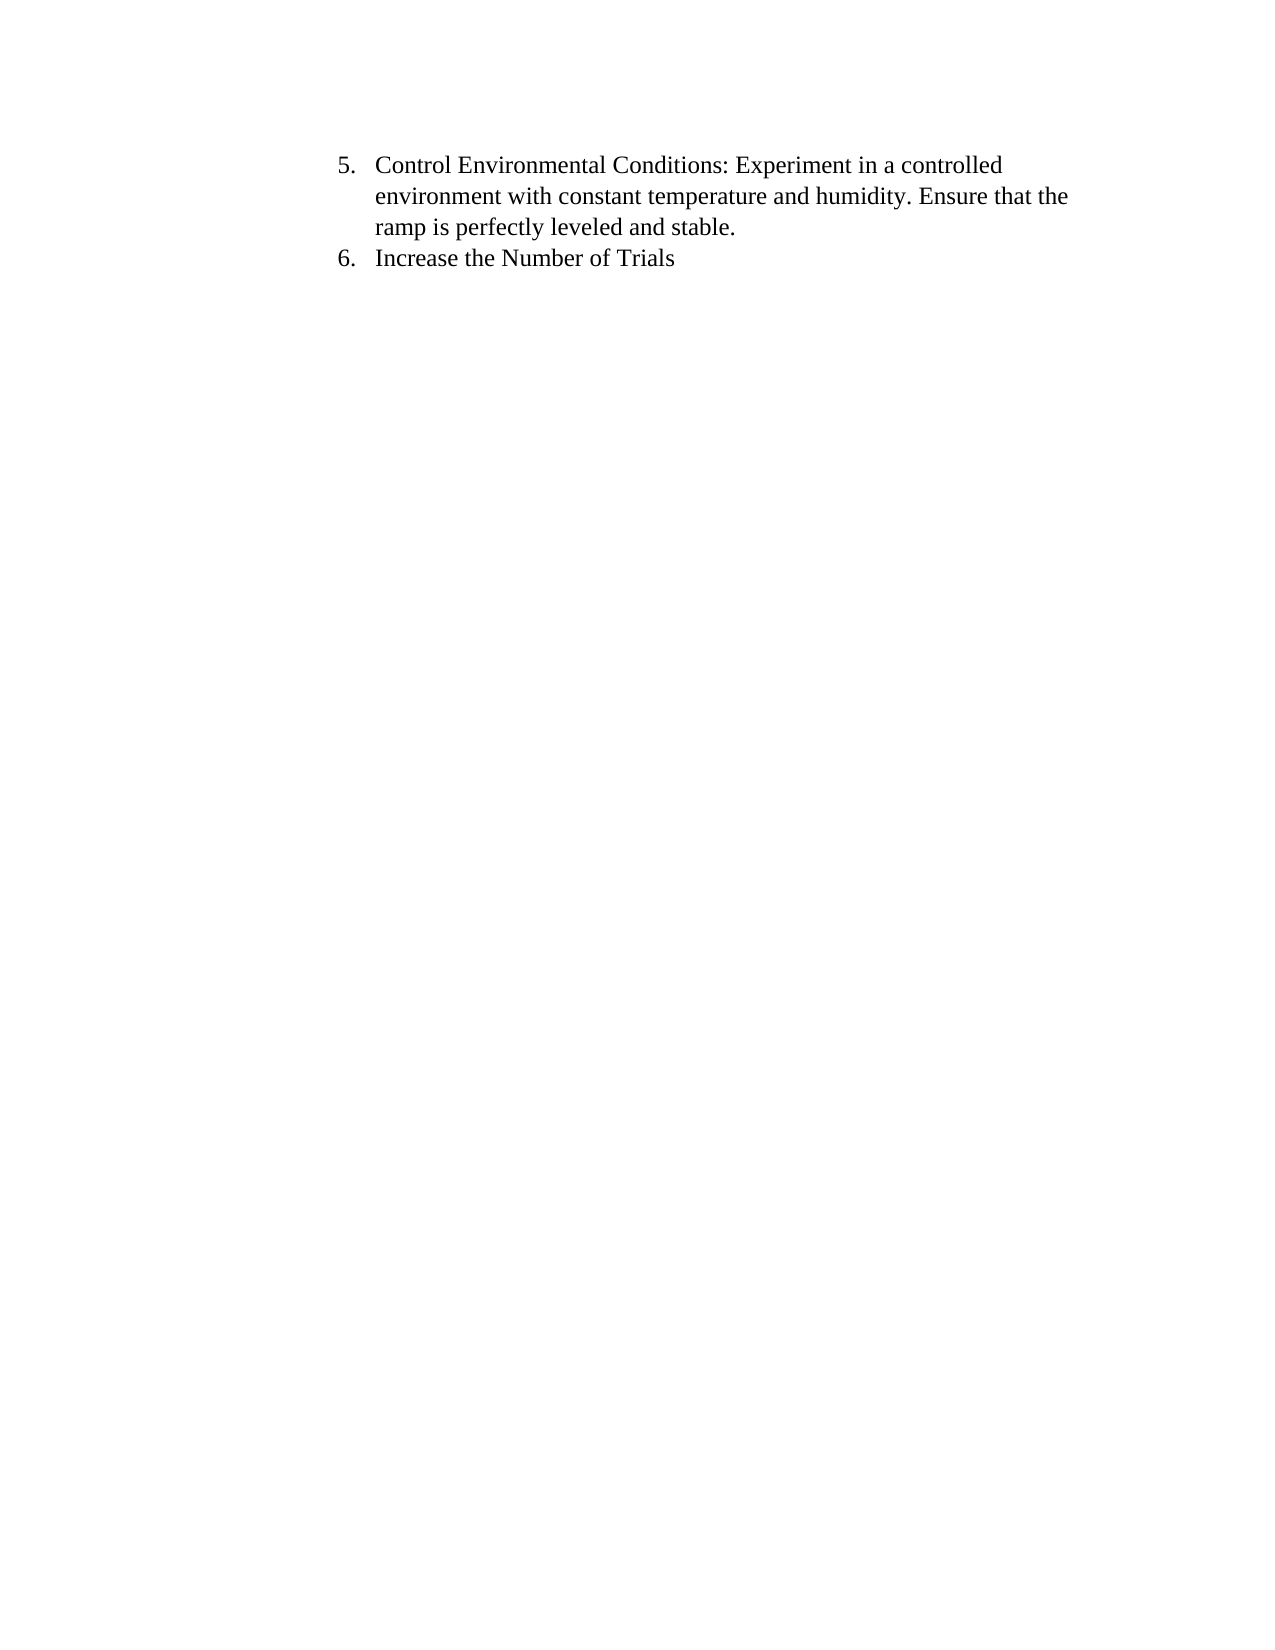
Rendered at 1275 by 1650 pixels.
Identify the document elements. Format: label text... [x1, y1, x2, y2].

list Increase the Number of Trials [337, 243, 1125, 272]
list Control Environmental Conditions: Experiment in a controlled environment with constant temperature and humidity. Ensure that the ramp is perfectly leveled and stable. [337, 150, 1125, 241]
